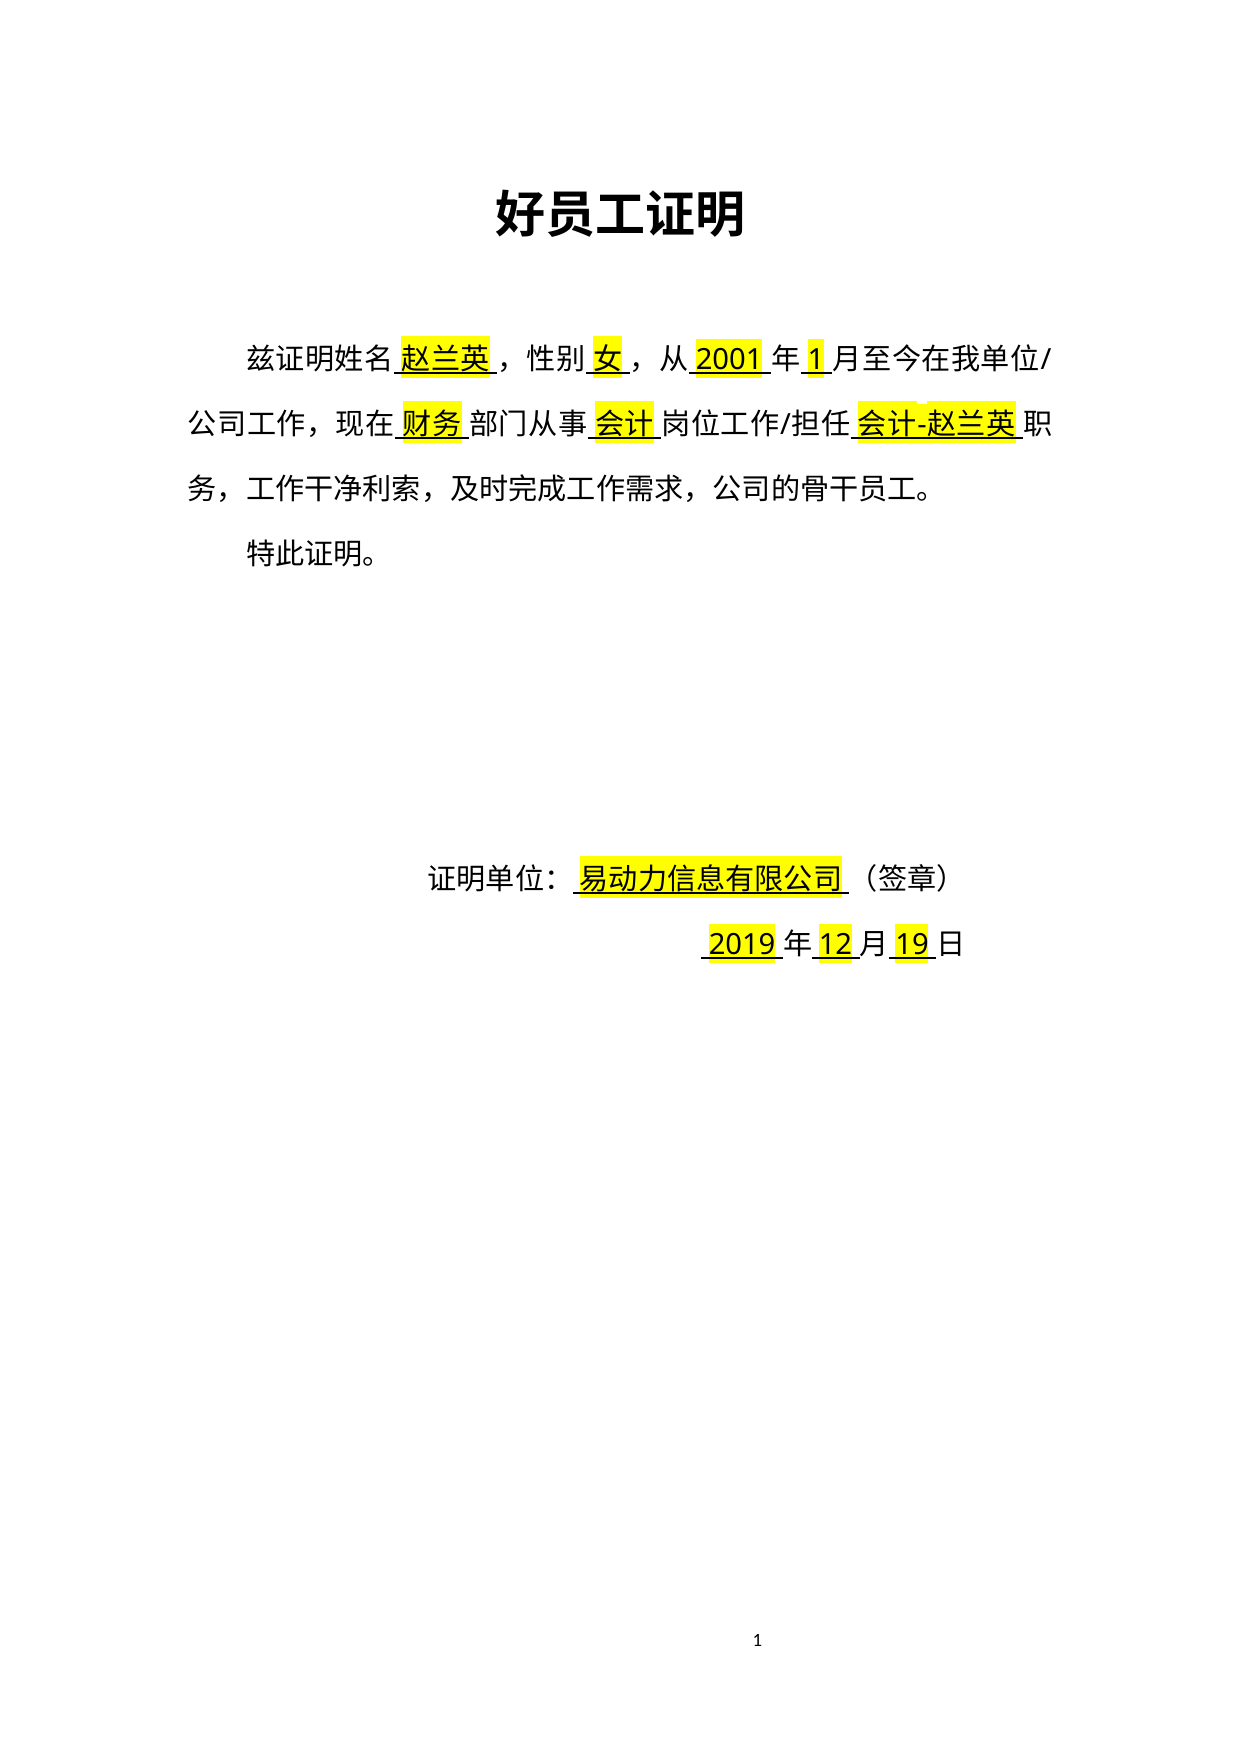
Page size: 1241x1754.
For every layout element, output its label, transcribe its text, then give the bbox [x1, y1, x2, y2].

text 证明单位： 易动力信息有限公司 （签章） [187, 844, 965, 909]
text 2019 年 12 月 19 日 [187, 909, 965, 974]
text 好员工证明 [187, 162, 1053, 259]
text 兹证明姓名 赵兰英 ，性别 女 ，从 2001 年 1 月至今在我单位/公司工作，现在 财务 部门从事 会计 岗位工作/担任 会计-赵兰英 职务，工作干净利索，及时完成工作需求，公司的骨干员工。 [187, 324, 1053, 519]
text 特此证明。 [187, 519, 1053, 584]
